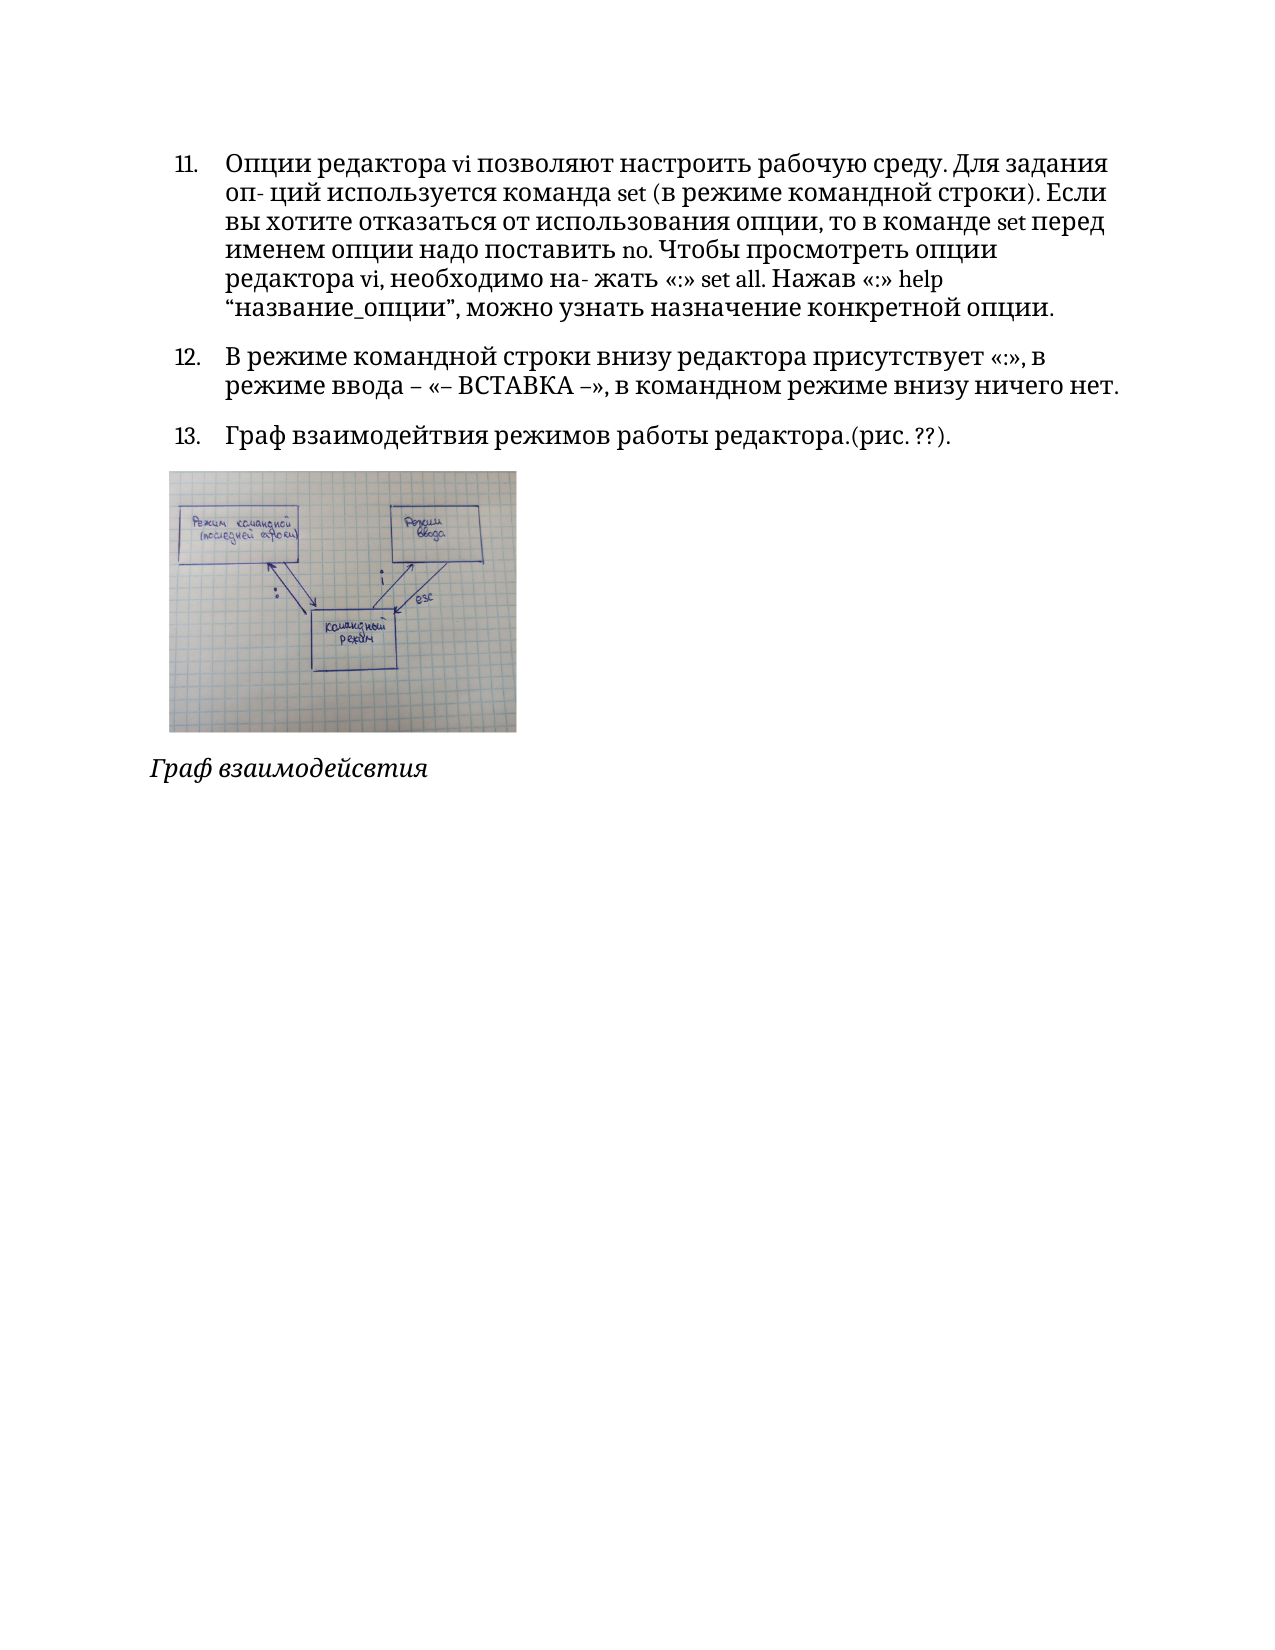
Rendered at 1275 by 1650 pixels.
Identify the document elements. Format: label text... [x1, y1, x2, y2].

list Опции редактора vi позволяют настроить рабочую среду. Для задания оп- ций используется команда set (в режиме командной строки). Если вы хотите отказаться от использования опции, то в команде set перед именем опции надо поставить no. Чтобы просмотреть опции редактора vi, необходимо на- жать «:» set all. Нажав «:» help “название_опции”, можно узнать назначение конкретной опции. [175, 150, 1125, 322]
text Граф взаимодейсвтия [150, 755, 1125, 784]
list В режиме командной строки внизу редактора присутствует «:», в режиме ввода – «– ВСТАВКА –», в командном режиме внизу ничего нет. [175, 343, 1125, 401]
list Граф взаимодейтвия режимов работы редактора.(рис. ??). [175, 422, 1125, 450]
picture [168, 471, 519, 735]
